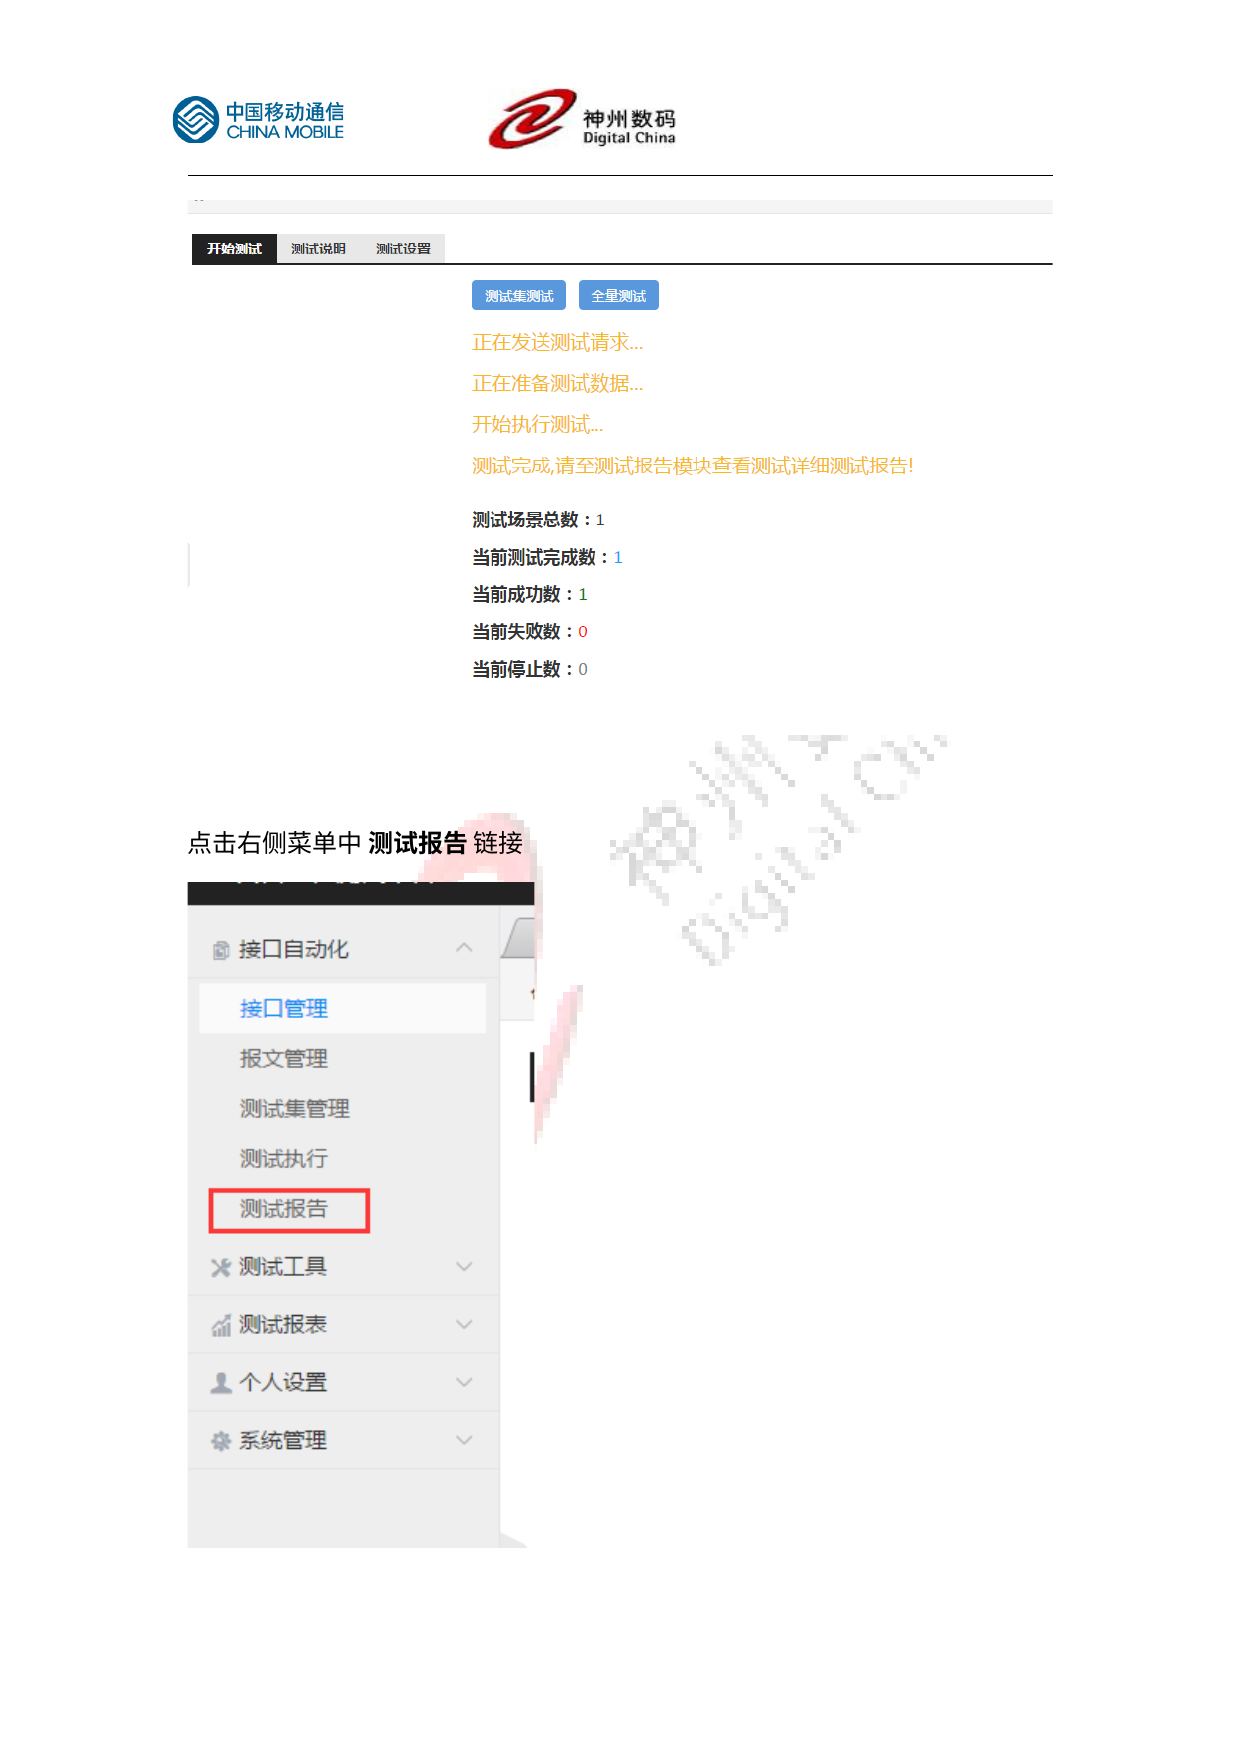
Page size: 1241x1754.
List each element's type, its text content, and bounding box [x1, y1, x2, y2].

picture [187, 882, 535, 1548]
picture [488, 88, 676, 150]
picture [187, 200, 1053, 735]
text 点击右侧菜单中 测试报告 链接 [187, 809, 1053, 874]
picture [172, 96, 344, 143]
